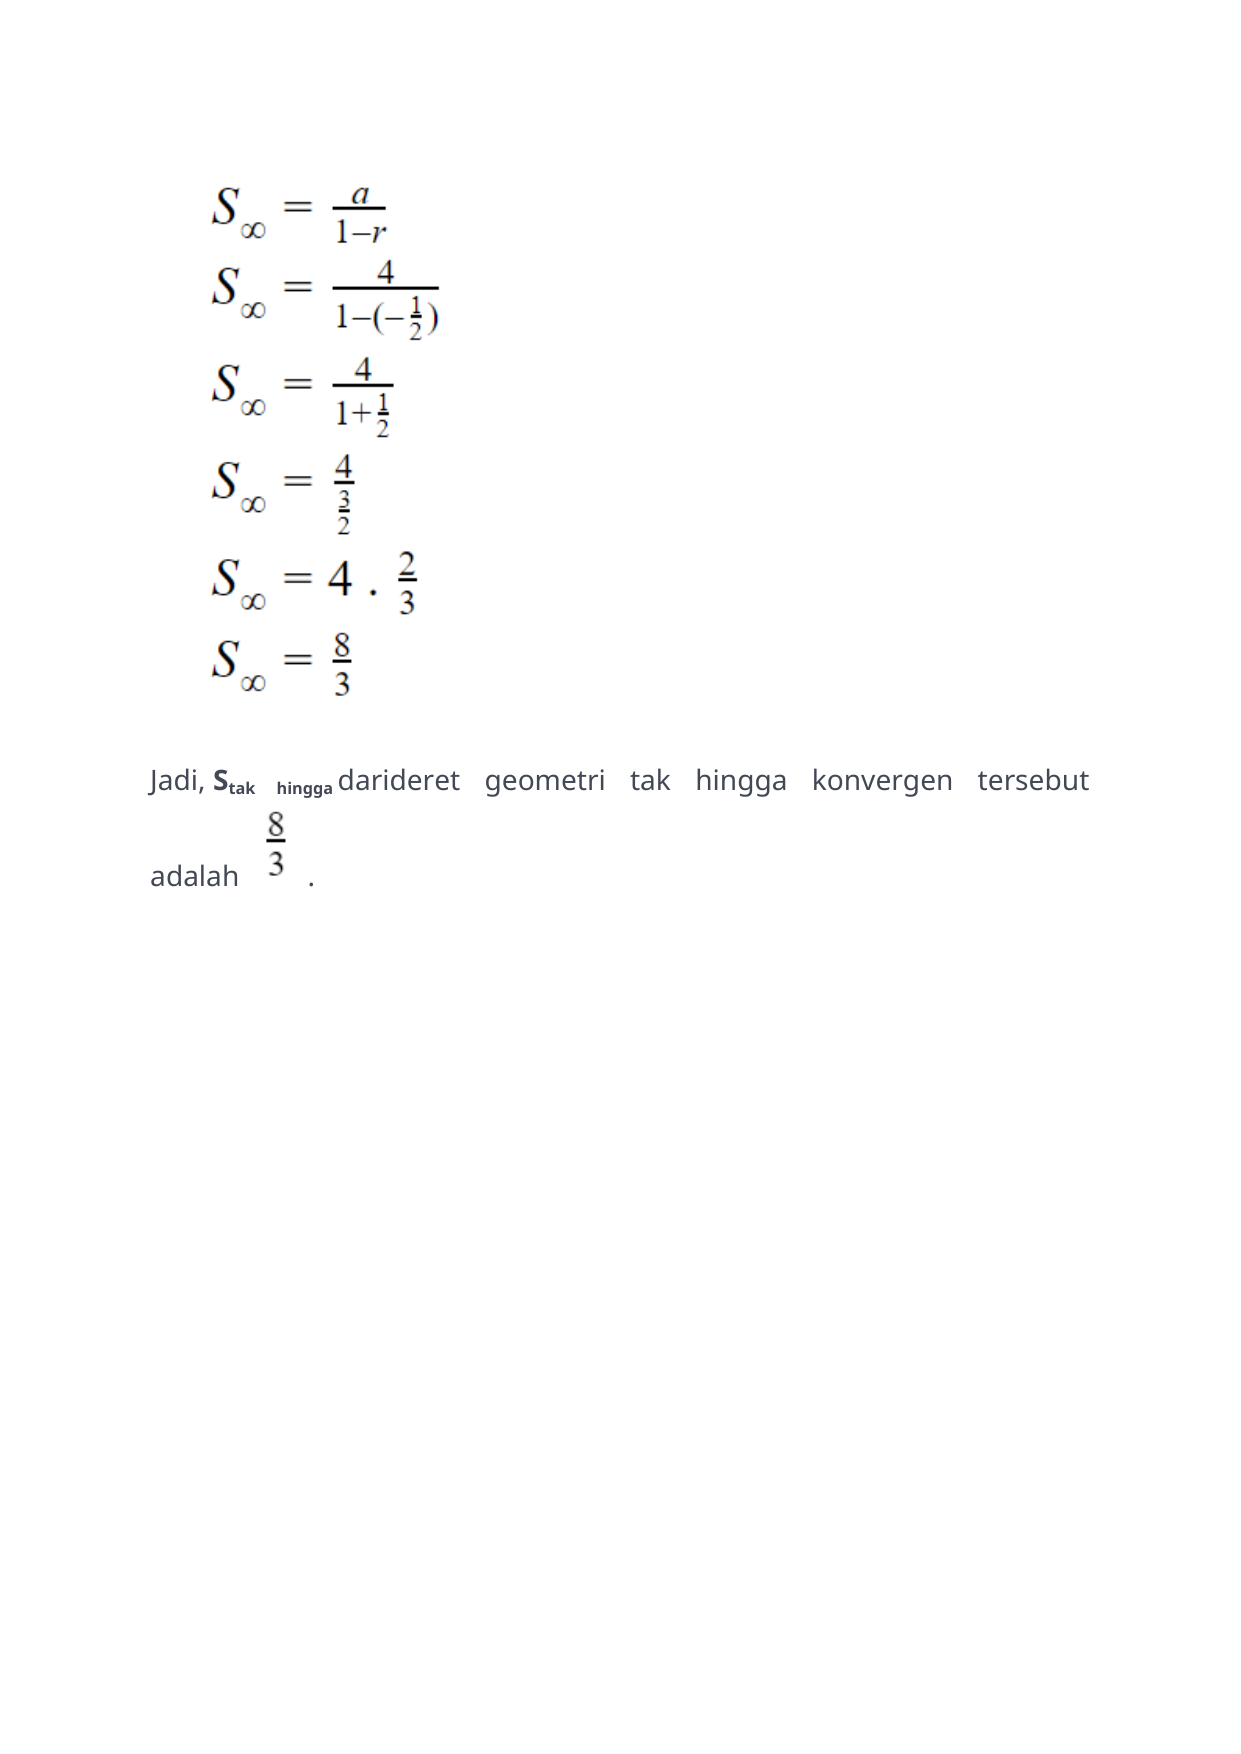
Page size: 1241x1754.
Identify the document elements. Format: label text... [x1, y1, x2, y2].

picture [246, 798, 308, 887]
text Jadi, Stak hingga darideret geometri tak hingga konvergen tersebut adalah . [150, 760, 1090, 894]
picture [150, 150, 472, 732]
